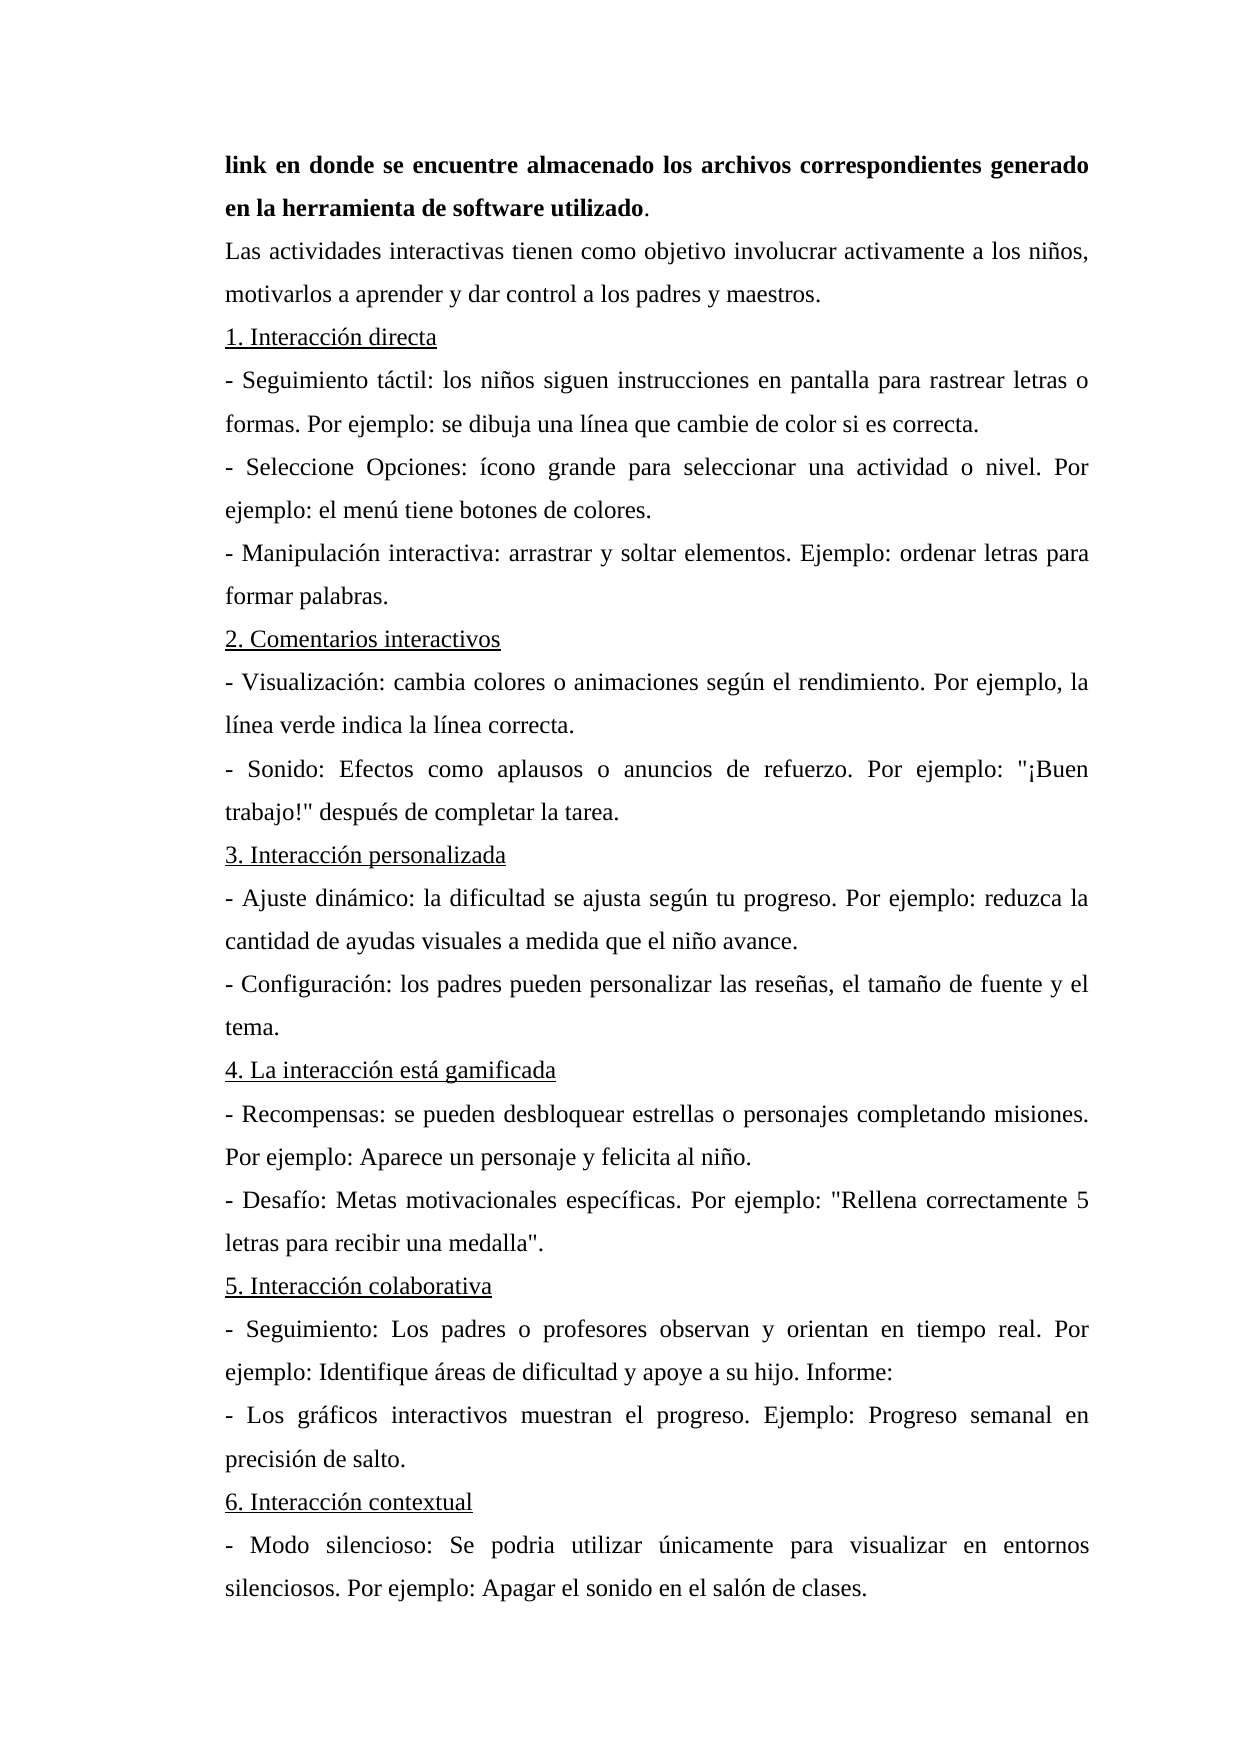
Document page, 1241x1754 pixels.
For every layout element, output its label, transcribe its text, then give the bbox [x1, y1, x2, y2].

list - Visualización: cambia colores o animaciones según el rendimiento. Por ejemplo, la línea verde indica la línea correcta. [225, 667, 1090, 739]
list - Recompensas: se pueden desbloquear estrellas o personajes completando misiones. Por ejemplo: Aparece un personaje y felicita al niño. [225, 1099, 1090, 1171]
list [187, 150, 1090, 222]
list - Seguimiento: Los padres o profesores observan y orientan en tiempo real. Por ejemplo: Identifique áreas de dificultad y apoye a su hijo. Informe: [225, 1314, 1090, 1386]
list - Manipulación interactiva: arrastrar y soltar elementos. Ejemplo: ordenar letras para formar palabras. [225, 538, 1090, 610]
list - Seguimiento táctil: los niños siguen instrucciones en pantalla para rastrear letras o formas. Por ejemplo: se dibuja una línea que cambie de color si es correcta. [225, 366, 1090, 437]
list 4. La interacción está gamificada [225, 1056, 1090, 1084]
list - Los gráficos interactivos muestran el progreso. Ejemplo: Progreso semanal en precisión de salto. [225, 1401, 1090, 1472]
list 6. Interacción contextual [225, 1487, 1090, 1516]
list Las actividades interactivas tienen como objetivo involucrar activamente a los niños, motivarlos a aprender y dar control a los padres y maestros. [225, 236, 1090, 308]
list 5. Interacción colaborativa [225, 1271, 1090, 1300]
list 1. Interacción directa [225, 322, 1090, 351]
list - Sonido: Efectos como aplausos o anuncios de refuerzo. Por ejemplo: "¡Buen trabajo!" después de completar la tarea. [225, 754, 1090, 826]
list - Seleccione Opciones: ícono grande para seleccionar una actividad o nivel. Por ejemplo: el menú tiene botones de colores. [225, 452, 1090, 524]
list - Modo silencioso: Se podria utilizar únicamente para visualizar en entornos silenciosos. Por ejemplo: Apagar el sonido en el salón de clases. [225, 1530, 1090, 1602]
list - Ajuste dinámico: la dificultad se ajusta según tu progreso. Por ejemplo: reduzca la cantidad de ayudas visuales a medida que el niño avance. [225, 883, 1090, 955]
list - Configuración: los padres pueden personalizar las reseñas, el tamaño de fuente y el tema. [225, 969, 1090, 1041]
list 2. Comentarios interactivos [225, 624, 1090, 653]
list 3. Interacción personalizada [225, 840, 1090, 869]
list - Desafío: Metas motivacionales específicas. Por ejemplo: "Rellena correctamente 5 letras para recibir una medalla". [225, 1185, 1090, 1257]
